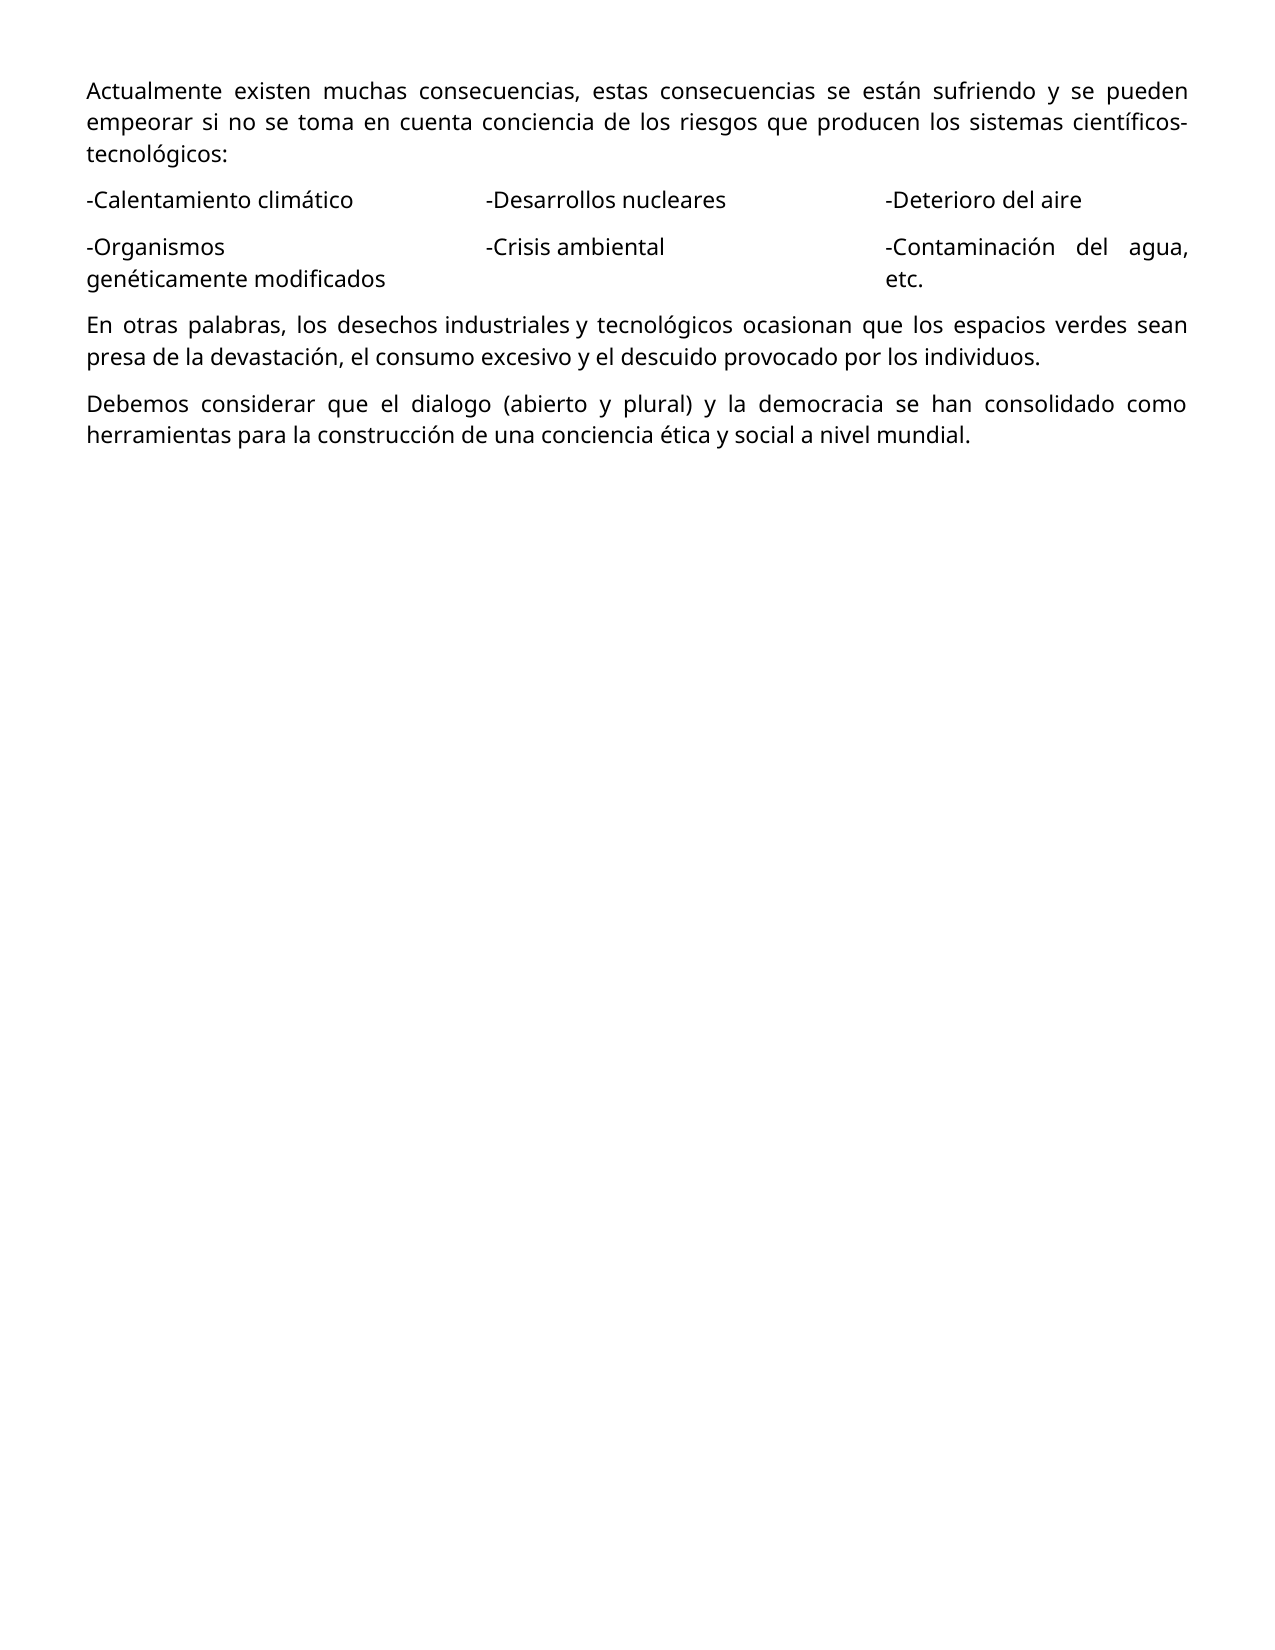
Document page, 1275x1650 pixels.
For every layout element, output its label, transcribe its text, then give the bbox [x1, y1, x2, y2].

text Debemos considerar que el dialogo (abierto y plural) y la democracia se han consolidado como herramientas para la construcción de una conciencia ética y social a nivel mundial. [86, 387, 1189, 450]
text -Crisis ambiental [486, 231, 789, 262]
text Actualmente existen muchas consecuencias, estas consecuencias se están sufriendo y se pueden empeorar si no se toma en cuenta conciencia de los riesgos que producen los sistemas científicos-tecnológicos: [86, 75, 1189, 169]
text En otras palabras, los desechos industriales y tecnológicos ocasionan que los espacios verdes sean presa de la devastación, el consumo excesivo y el descuido provocado por los individuos. [86, 309, 1189, 372]
text -Desarrollos nucleares [486, 184, 789, 216]
text -Organismos genéticamente modificados [86, 231, 390, 294]
text -Deterioro del aire [885, 184, 1189, 216]
text -Contaminación del agua, etc. [885, 231, 1189, 294]
text -Calentamiento climático [86, 184, 390, 216]
